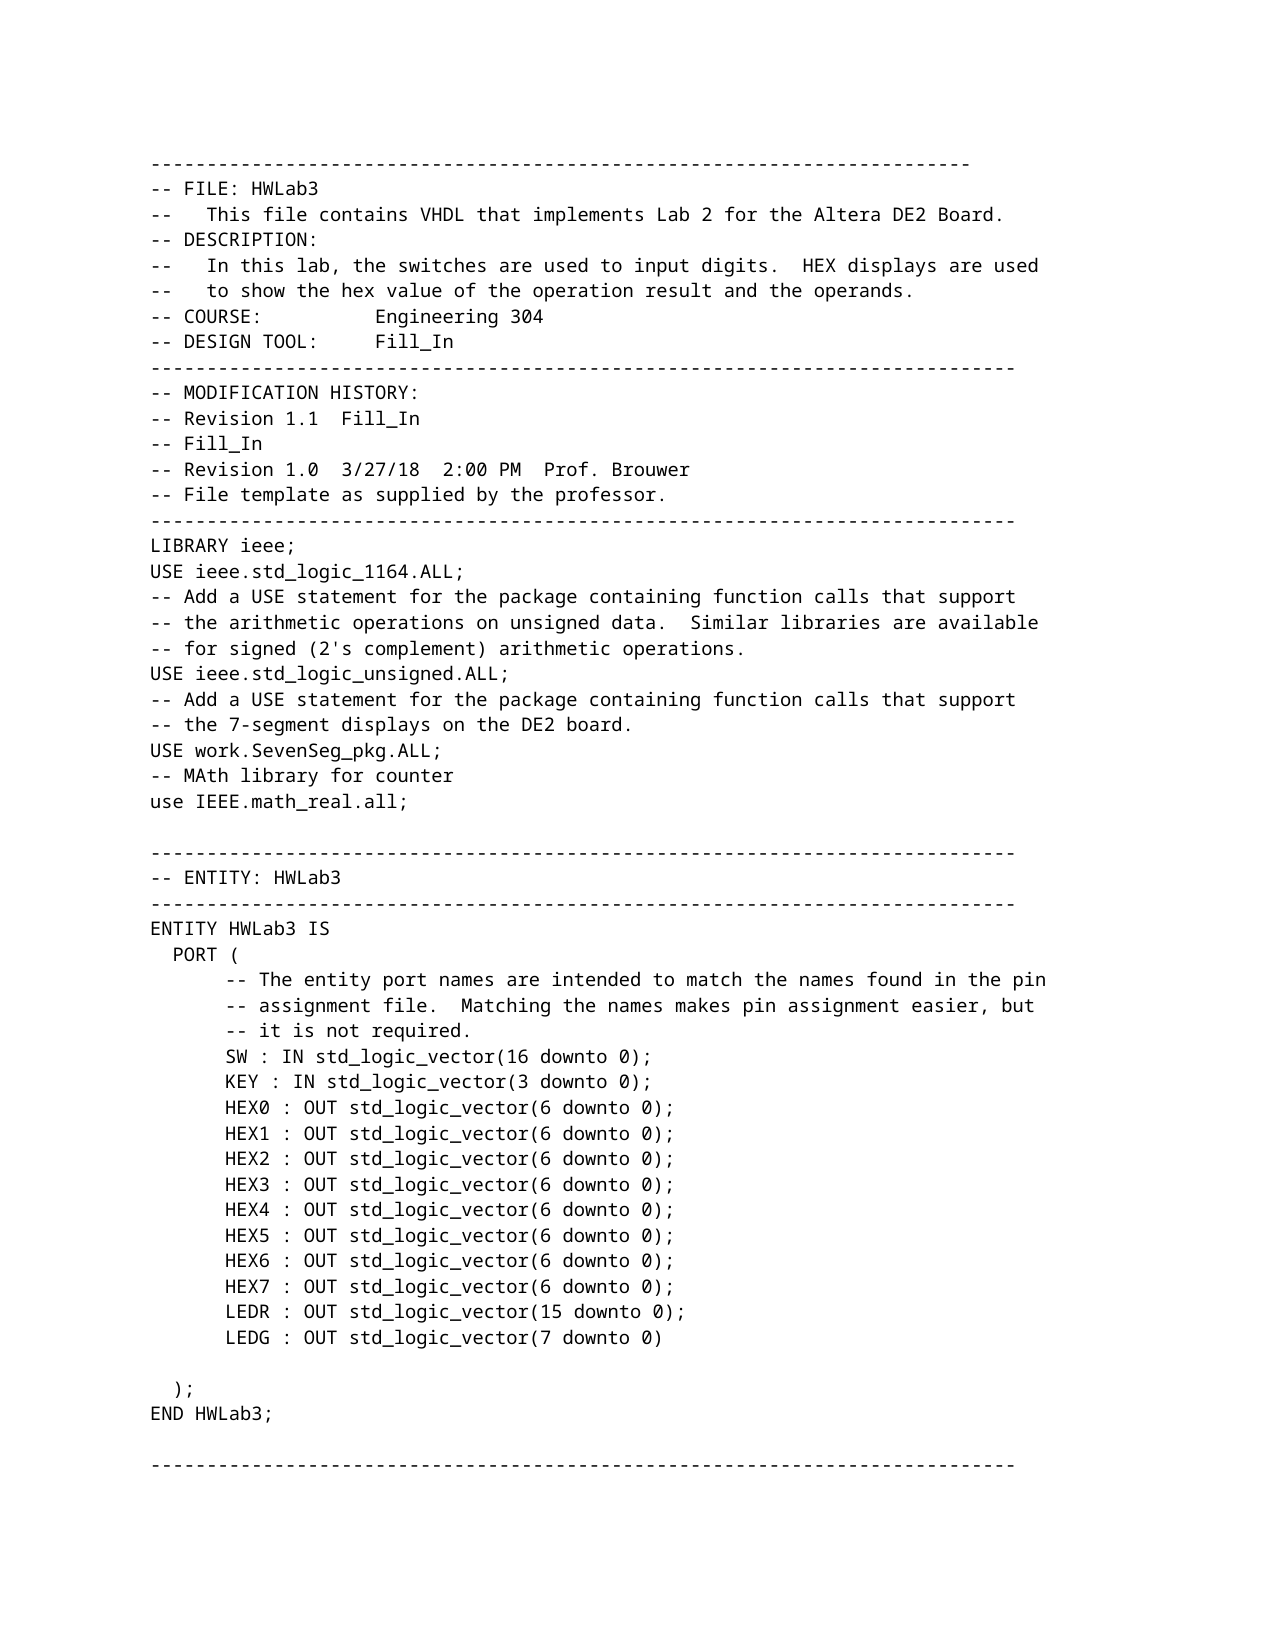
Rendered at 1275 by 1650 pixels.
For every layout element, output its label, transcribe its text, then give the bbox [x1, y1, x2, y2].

text -- This file contains VHDL that implements Lab 2 for the Altera DE2 Board. [150, 201, 1125, 227]
text -- for signed (2's complement) arithmetic operations. [150, 635, 1125, 660]
text -- COURSE: Engineering 304 [150, 303, 1125, 329]
text PORT ( [150, 941, 1125, 967]
text -- assignment file. Matching the names makes pin assignment easier, but [150, 992, 1125, 1018]
text ----------------------------------------------------------------------------- [150, 890, 1125, 916]
text -- In this lab, the switches are used to input digits. HEX displays are used [150, 252, 1125, 278]
text -- the arithmetic operations on unsigned data. Similar libraries are available [150, 609, 1125, 635]
text -- Revision 1.0 3/27/18 2:00 PM Prof. Brouwer [150, 456, 1125, 482]
text HEX3 : OUT std_logic_vector(6 downto 0); [150, 1171, 1125, 1196]
text LEDR : OUT std_logic_vector(15 downto 0); [150, 1298, 1125, 1324]
text -- MODIFICATION HISTORY: [150, 380, 1125, 405]
text HEX7 : OUT std_logic_vector(6 downto 0); [150, 1273, 1125, 1298]
text HEX5 : OUT std_logic_vector(6 downto 0); [150, 1222, 1125, 1247]
text -- MAth library for counter [150, 762, 1125, 788]
text -- Fill_In [150, 431, 1125, 456]
text -- the 7-segment displays on the DE2 board. [150, 711, 1125, 737]
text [150, 1452, 1125, 1477]
text USE ieee.std_logic_unsigned.ALL; [150, 660, 1125, 686]
text ); [150, 1375, 1125, 1401]
text -- to show the hex value of the operation result and the operands. [150, 278, 1125, 303]
text -- ENTITY: HWLab3 [150, 864, 1125, 890]
text HEX6 : OUT std_logic_vector(6 downto 0); [150, 1247, 1125, 1273]
text END HWLab3; [150, 1401, 1125, 1426]
text ------------------------------------------------------------------------- [150, 150, 1125, 176]
text -- Revision 1.1 Fill_In [150, 405, 1125, 431]
text -- it is not required. [150, 1018, 1125, 1043]
text LEDG : OUT std_logic_vector(7 downto 0) [150, 1324, 1125, 1349]
text USE ieee.std_logic_1164.ALL; [150, 558, 1125, 584]
text SW : IN std_logic_vector(16 downto 0); [150, 1043, 1125, 1069]
text ----------------------------------------------------------------------------- [150, 839, 1125, 864]
text ----------------------------------------------------------------------------- [150, 354, 1125, 380]
text USE work.SevenSeg_pkg.ALL; [150, 737, 1125, 762]
text HEX0 : OUT std_logic_vector(6 downto 0); [150, 1094, 1125, 1120]
text ----------------------------------------------------------------------------- [150, 507, 1125, 533]
text HEX2 : OUT std_logic_vector(6 downto 0); [150, 1145, 1125, 1171]
text -- DESCRIPTION: [150, 227, 1125, 252]
text HEX4 : OUT std_logic_vector(6 downto 0); [150, 1196, 1125, 1222]
text -- Add a USE statement for the package containing function calls that support [150, 584, 1125, 609]
text -- DESIGN TOOL: Fill_In [150, 329, 1125, 354]
text -- File template as supplied by the professor. [150, 482, 1125, 507]
text -- The entity port names are intended to match the names found in the pin [150, 967, 1125, 992]
text HEX1 : OUT std_logic_vector(6 downto 0); [150, 1120, 1125, 1145]
text -- FILE: HWLab3 [150, 176, 1125, 201]
text LIBRARY ieee; [150, 533, 1125, 558]
text KEY : IN std_logic_vector(3 downto 0); [150, 1069, 1125, 1094]
text use IEEE.math_real.all; [150, 788, 1125, 813]
text -- Add a USE statement for the package containing function calls that support [150, 686, 1125, 711]
text ENTITY HWLab3 IS [150, 916, 1125, 941]
